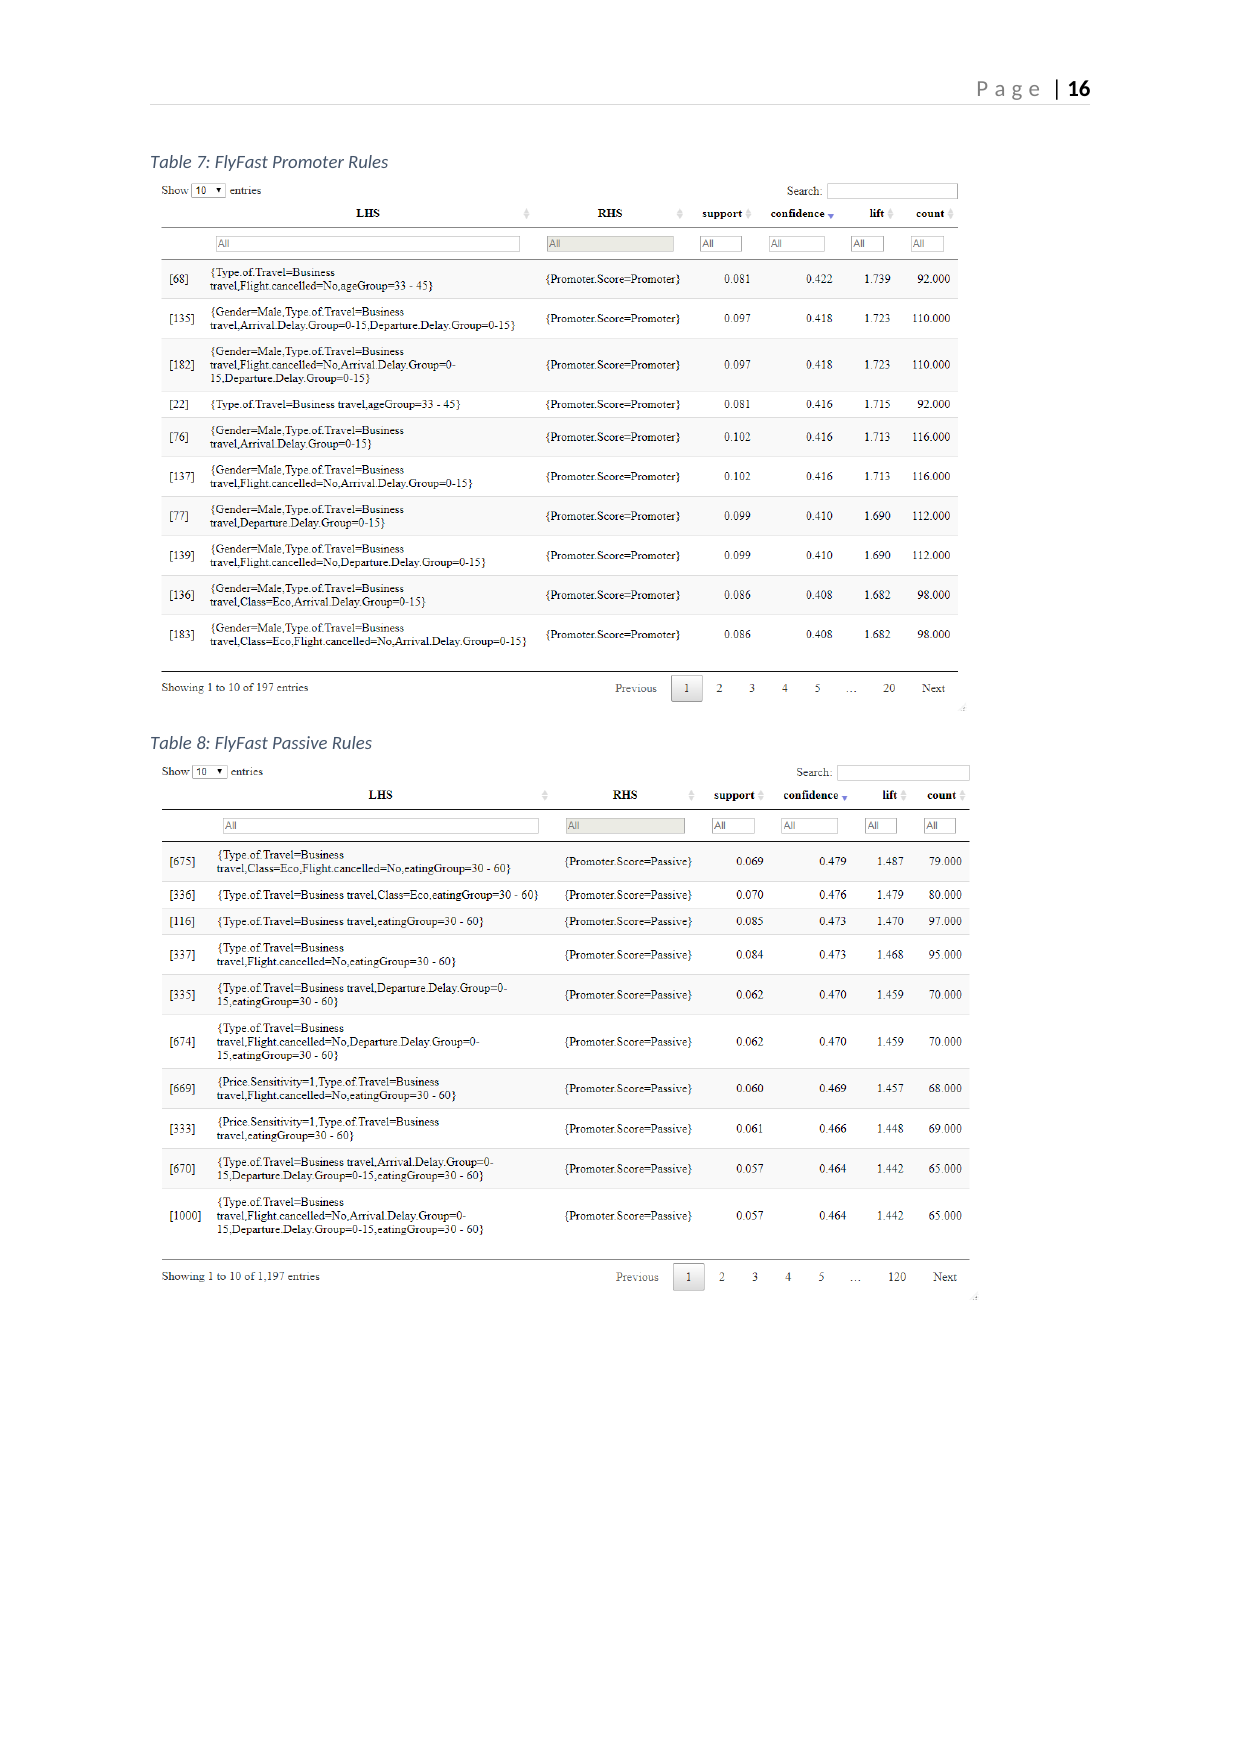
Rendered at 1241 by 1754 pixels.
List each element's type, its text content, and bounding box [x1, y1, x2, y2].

picture [150, 172, 967, 711]
picture [150, 753, 979, 1300]
